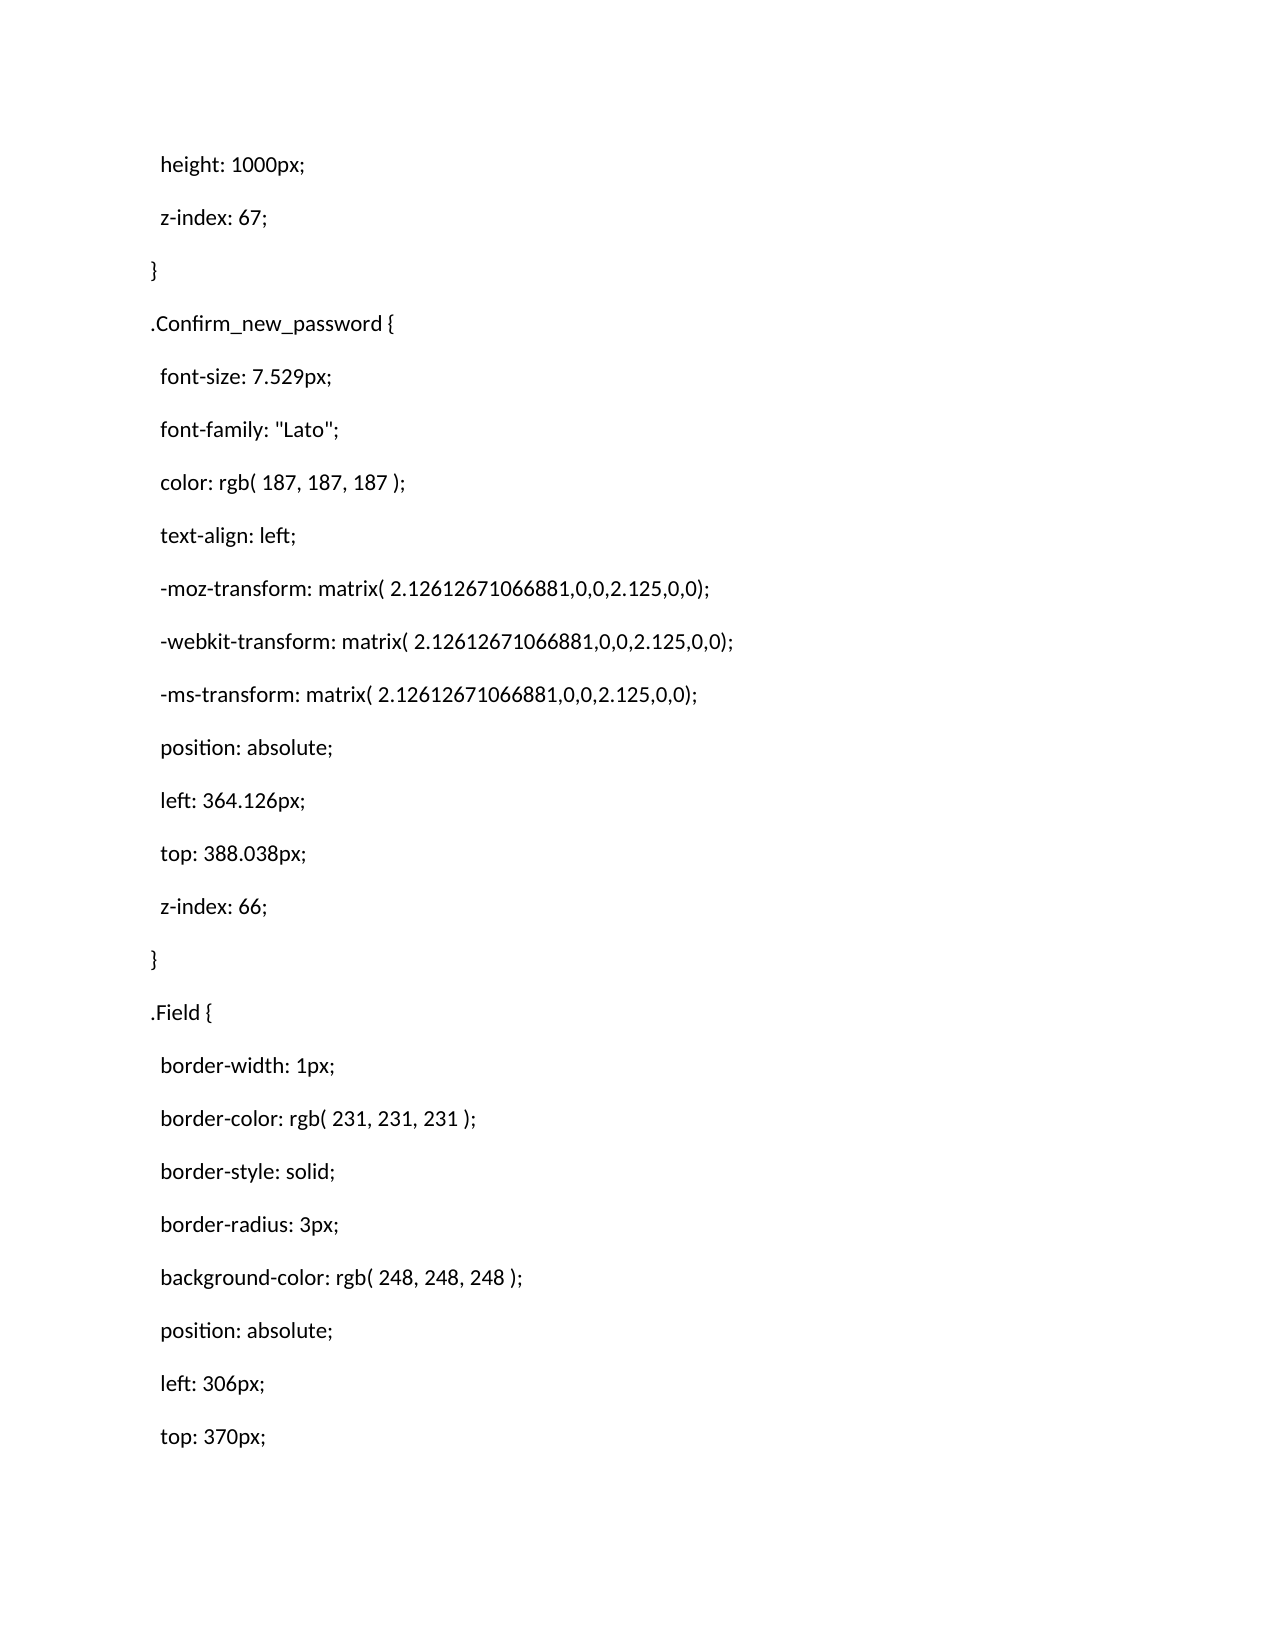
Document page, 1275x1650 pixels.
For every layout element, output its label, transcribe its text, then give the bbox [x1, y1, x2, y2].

text top: 388.038px; [150, 839, 1125, 867]
text height: 1000px; [150, 150, 1125, 178]
text -moz-transform: matrix( 2.12612671066881,0,0,2.125,0,0); [150, 574, 1125, 602]
text top: 370px; [150, 1422, 1125, 1451]
text z-index: 67; [150, 203, 1125, 231]
text z-index: 66; [150, 892, 1125, 920]
text -ms-transform: matrix( 2.12612671066881,0,0,2.125,0,0); [150, 680, 1125, 708]
text text-align: left; [150, 521, 1125, 549]
text } [150, 256, 1125, 284]
text border-radius: 3px; [150, 1210, 1125, 1238]
text left: 364.126px; [150, 786, 1125, 814]
text left: 306px; [150, 1369, 1125, 1397]
text -webkit-transform: matrix( 2.12612671066881,0,0,2.125,0,0); [150, 627, 1125, 655]
text color: rgb( 187, 187, 187 ); [150, 468, 1125, 496]
text font-size: 7.529px; [150, 362, 1125, 390]
text .Field { [150, 998, 1125, 1026]
text .Confirm_new_password { [150, 309, 1125, 337]
text border-width: 1px; [150, 1051, 1125, 1079]
text position: absolute; [150, 733, 1125, 761]
text font-family: "Lato"; [150, 415, 1125, 443]
text border-color: rgb( 231, 231, 231 ); [150, 1104, 1125, 1132]
text position: absolute; [150, 1316, 1125, 1344]
text background-color: rgb( 248, 248, 248 ); [150, 1263, 1125, 1291]
text border-style: solid; [150, 1157, 1125, 1185]
text } [150, 945, 1125, 973]
